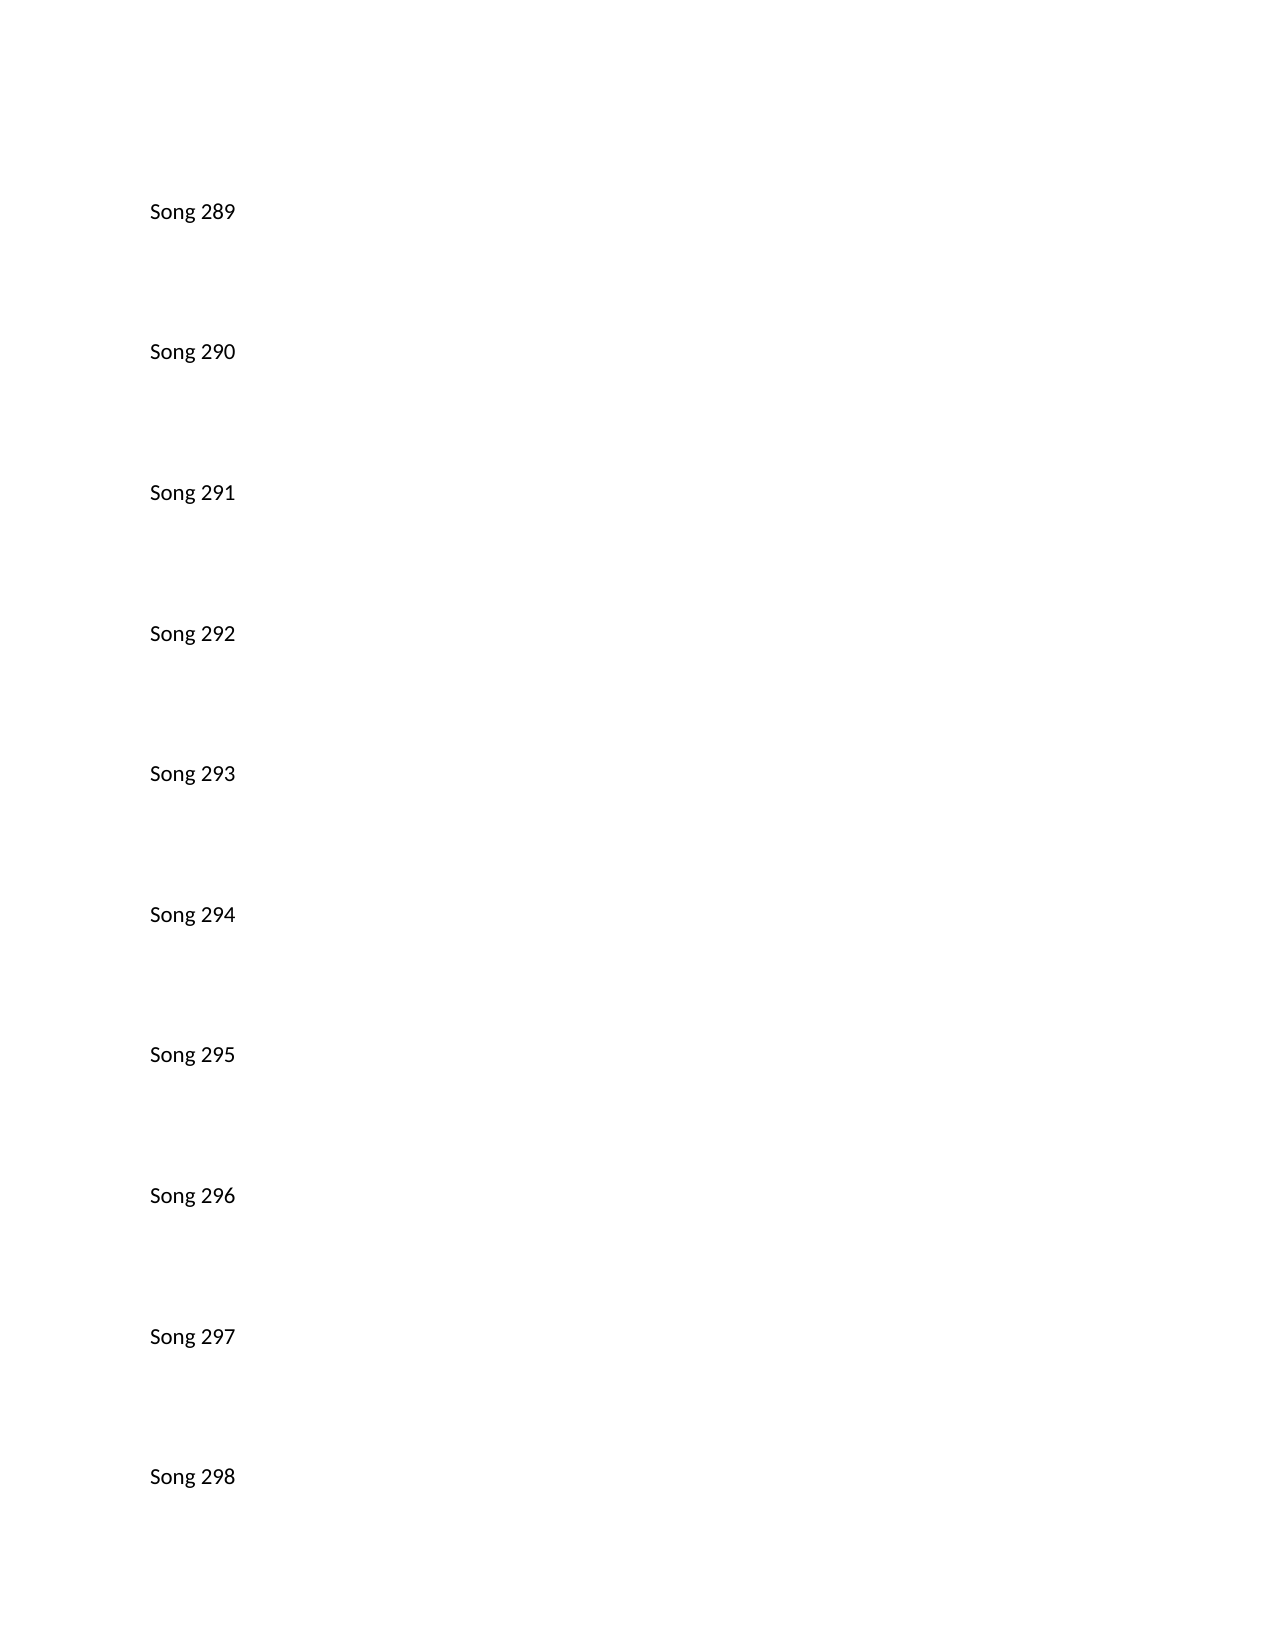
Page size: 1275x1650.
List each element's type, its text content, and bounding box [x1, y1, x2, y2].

text Song 289 [150, 197, 1125, 225]
text Song 297 [150, 1322, 1125, 1350]
text Song 298 [150, 1462, 1125, 1491]
text Song 292 [150, 619, 1125, 647]
text Song 294 [150, 900, 1125, 928]
text Song 295 [150, 1041, 1125, 1069]
text Song 291 [150, 478, 1125, 506]
text Song 290 [150, 337, 1125, 366]
text Song 293 [150, 759, 1125, 787]
text Song 296 [150, 1181, 1125, 1209]
